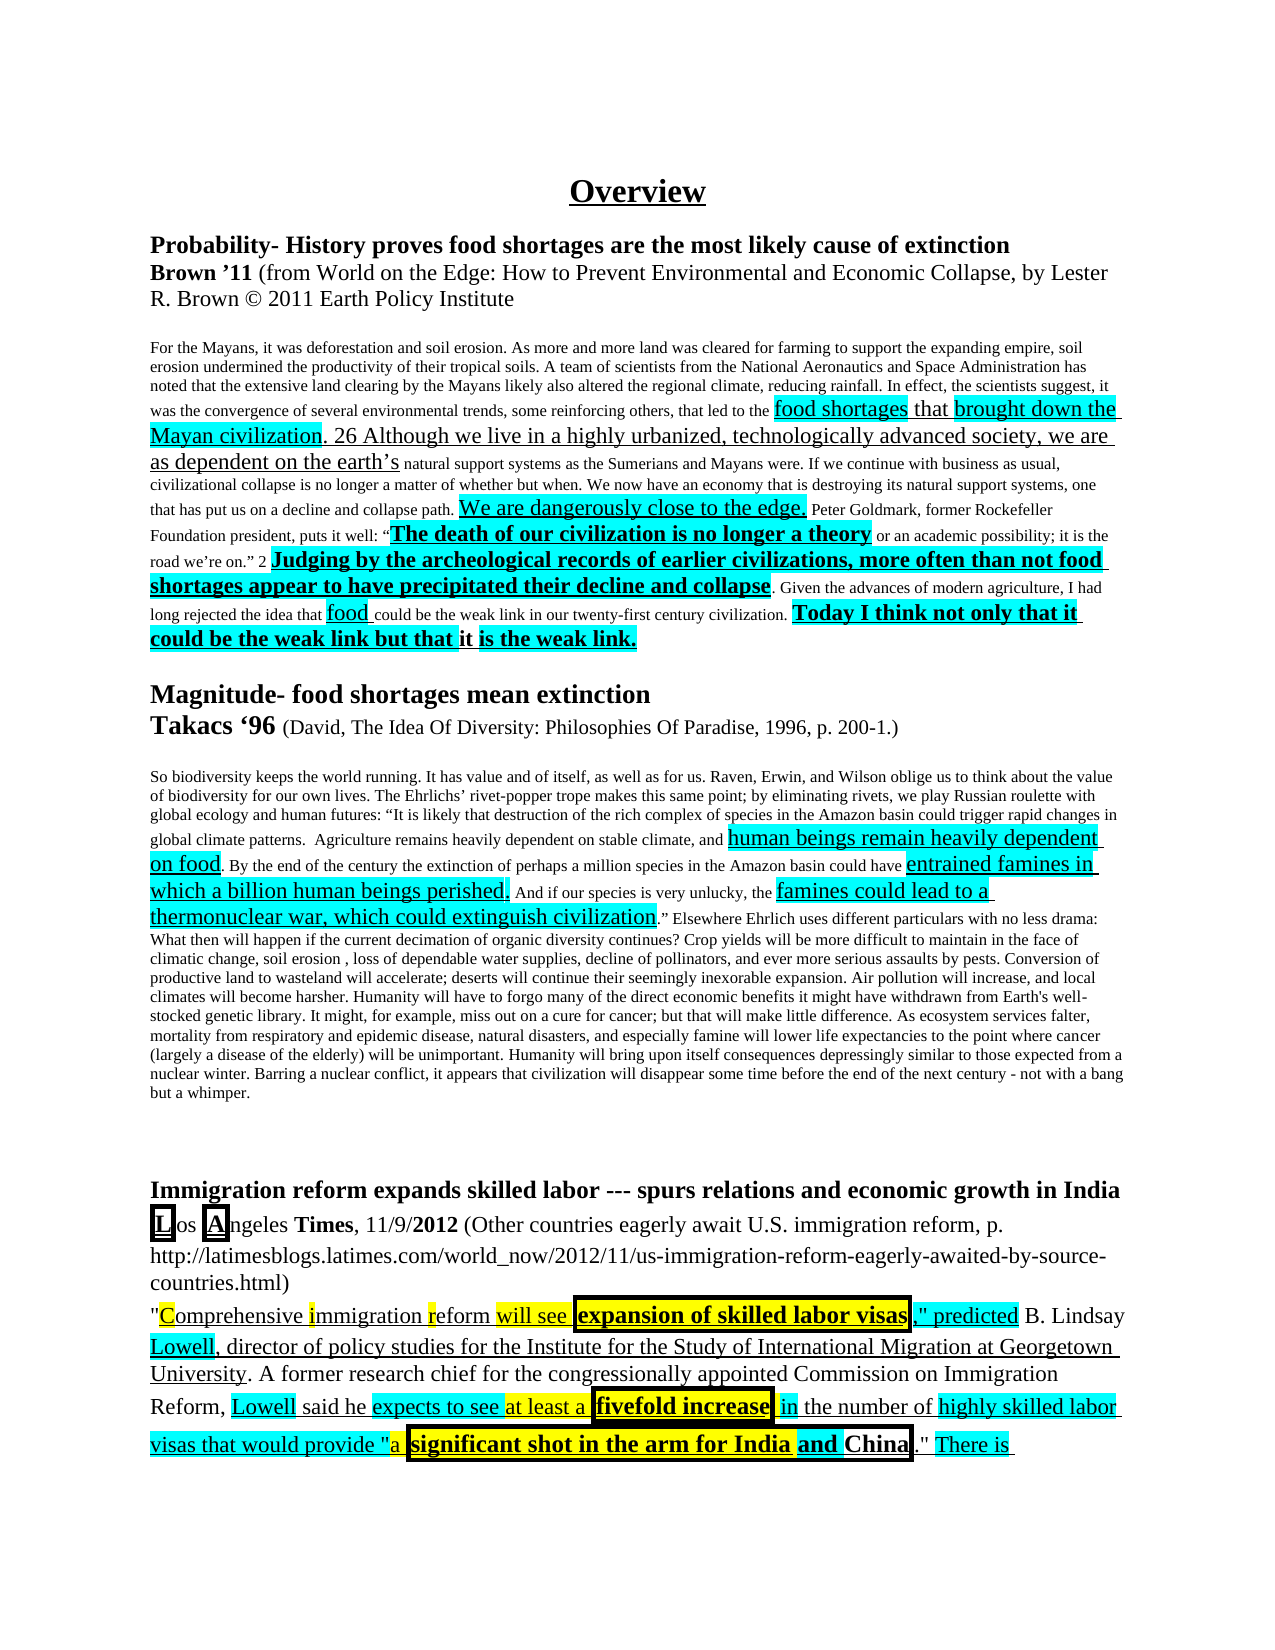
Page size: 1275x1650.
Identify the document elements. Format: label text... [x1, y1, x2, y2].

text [150, 1295, 1125, 1462]
text For the Mayans, it was deforestation and soil erosion. As more and more land was cleared for farming to support the expanding empire, soil erosion undermined the productivity of their tropical soils. A team of scientists from the National Aeronautics and Space Administration has noted that the extensive land clearing by the Mayans likely also altered the regional climate, reducing rainfall. In effect, the scientists suggest, it was the convergence of several environmental trends, some reinforcing others, that led to the food shortages that brought down the Mayan civilization. 26 Although we live in a highly urbanized, technologically advanced society, we are as dependent on the earth’s natural support systems as the Sumerians and Mayans were. If we continue with business as usual, civilizational collapse is no longer a matter of whether but when. We now have an economy that is destroying its natural support systems, one that has put us on a decline and collapse path. We are dangerously close to the edge. Peter Goldmark, former Rockefeller Foundation president, puts it well: “The death of our civilization is no longer a theory or an academic possibility; it is the road we’re on.” 2 Judging by the archeological records of earlier civilizations, more often than not food shortages appear to have precipitated their decline and collapse. Given the advances of modern agriculture, I had long rejected the idea that food could be the weak link in our twenty-first century civilization. Today I think not only that it could be the weak link but that it is the weak link. [150, 338, 1125, 652]
text Takacs ‘96 (David, The Idea Of Diversity: Philosophies Of Paradise, 1996, p. 200-1.) [150, 709, 1125, 740]
text So biodiversity keeps the world running. It has value and of itself, as well as for us. Raven, Erwin, and Wilson oblige us to think about the value of biodiversity for our own lives. The Ehrlichs’ rivet-popper trope makes this same point; by eliminating rivets, we play Russian roulette with global ecology and human futures: “It is likely that destruction of the rich complex of species in the Amazon basin could trigger rapid changes in global climate patterns. Agriculture remains heavily dependent on stable climate, and human beings remain heavily dependent on food. By the end of the century the extinction of perhaps a million species in the Amazon basin could have entrained famines in which a billion human beings perished. And if our species is very unlucky, the famines could lead to a thermonuclear war, which could extinguish civilization.” Elsewhere Ehrlich uses different particulars with no less drama: What then will happen if the current decimation of organic diversity continues? Crop yields will be more difficult to maintain in the face of climatic change, soil erosion , loss of dependable water supplies, decline of pollinators, and ever more serious assaults by pests. Conversion of productive land to wasteland will accelerate; deserts will continue their seemingly inexorable expansion. Air pollution will increase, and local climates will become harsher. Humanity will have to forgo many of the direct economic benefits it might have withdrawn from Earth's wellstocked genetic library. It might, for example, miss out on a cure for cancer; but that will make little difference. As ecosystem services falter, mortality from respiratory and epidemic disease, natural disasters, and especially famine will lower life expectancies to the point where cancer (largely a disease of the elderly) will be unimportant. Humanity will bring upon itself consequences depressingly similar to those expected from a nuclear winter. Barring a nuclear conflict, it appears that civilization will disappear some time before the end of the next century - not with a bang but a whimper. [150, 767, 1125, 1102]
text Los Angeles Times, 11/9/2012 (Other countries eagerly await U.S. immigration reform, p. http://latimesblogs.latimes.com/world_now/2012/11/us-immigration-reform-eagerly-awaited-by-source-countries.html) [150, 1204, 1125, 1295]
text Brown ’11 (from World on the Edge: How to Prevent Environmental and Economic Collapse, by Lester R. Brown © 2011 Earth Policy Institute [150, 259, 1125, 311]
text Magnitude- food shortages mean extinction [150, 678, 1125, 709]
subtitle Probability- History proves food shortages are the most likely cause of extinction [150, 230, 1125, 259]
subtitle Immigration reform expands skilled labor --- spurs relations and economic growth in India [150, 1176, 1125, 1204]
subtitle Overview [150, 171, 1125, 209]
